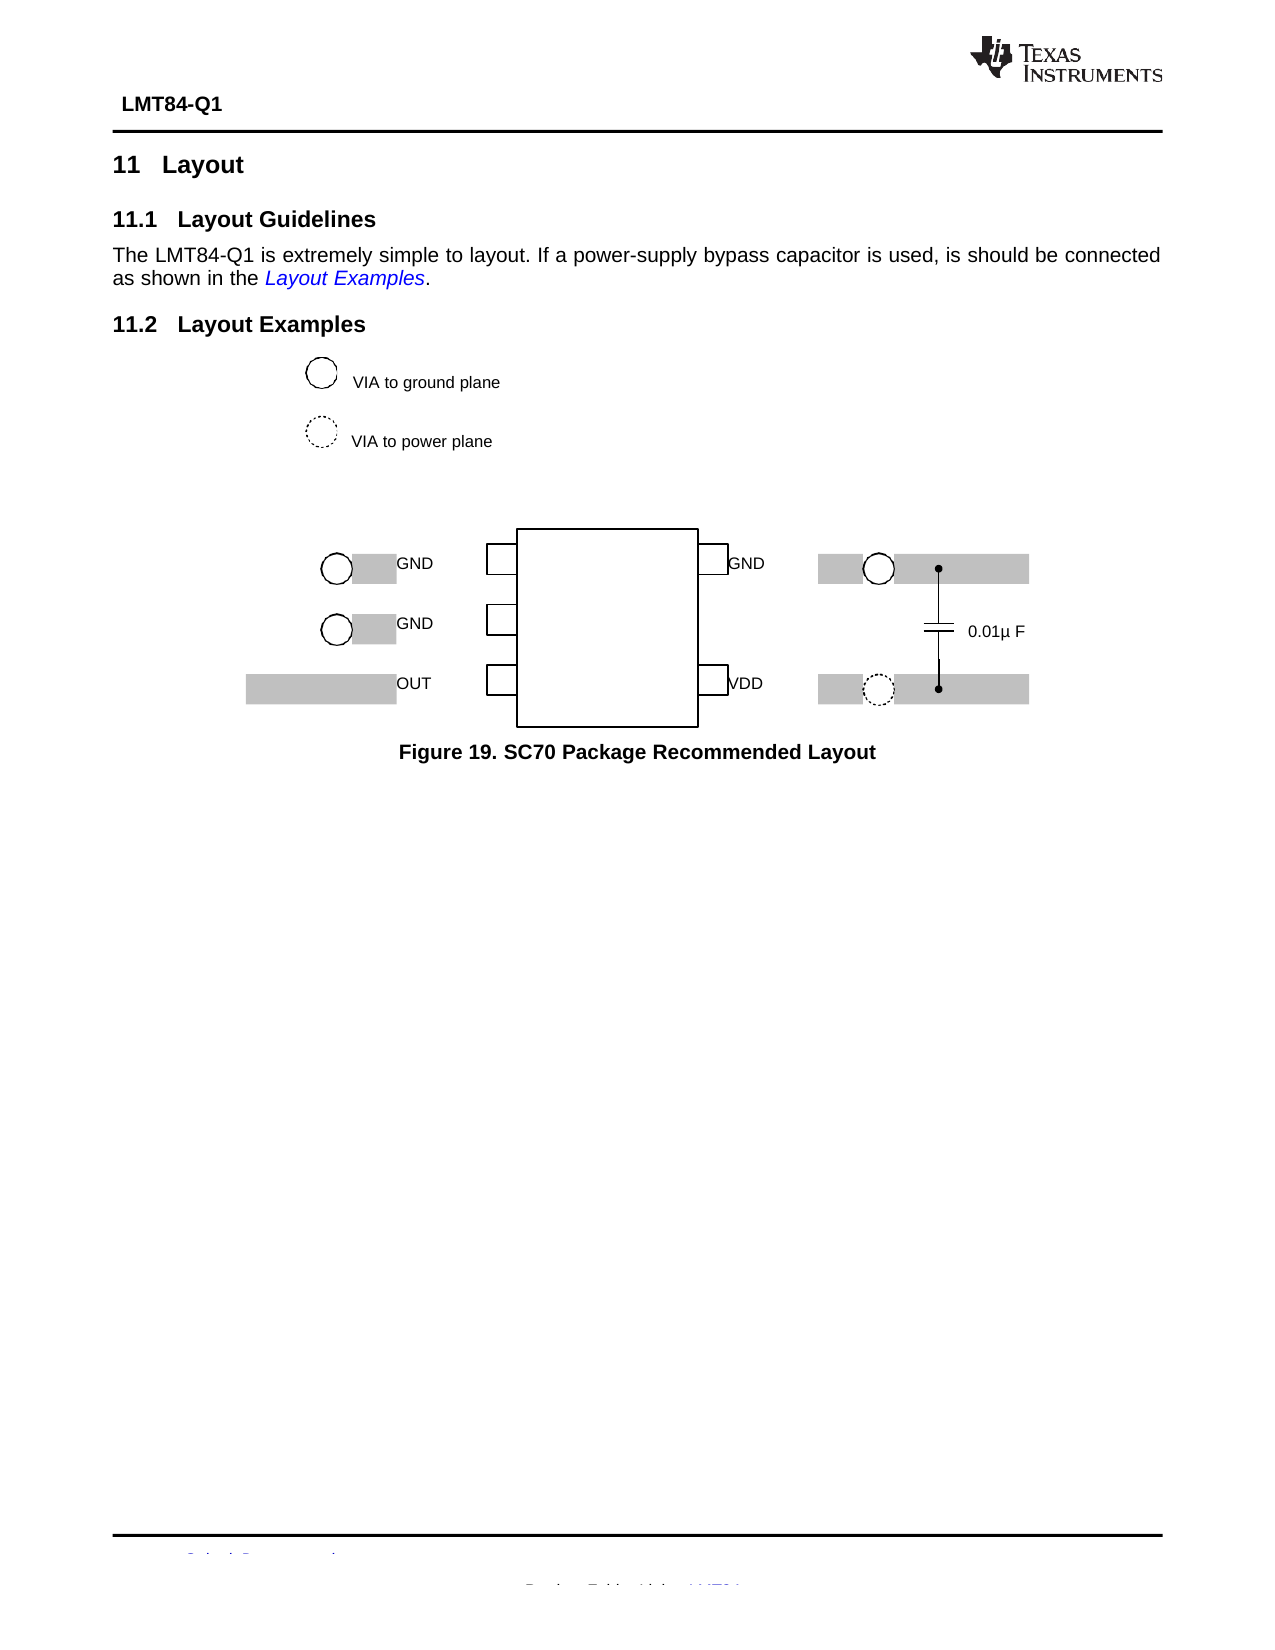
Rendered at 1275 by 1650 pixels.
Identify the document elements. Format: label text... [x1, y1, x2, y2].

picture [305, 415, 338, 448]
picture [305, 357, 338, 389]
text The LMT84-Q1 is extremely simple to layout. If a power-supply bypass capacitor is used, is should be connected as shown in the Layout Examples. [112, 244, 1162, 289]
subtitle Layout Examples [112, 311, 1175, 338]
picture [970, 36, 1163, 82]
text Figure 19. SC70 Package Recommended Layout [199, 536, 1075, 764]
subtitle Layout Guidelines [112, 206, 1175, 232]
text VIA to ground plane VIA to power plane [305, 357, 527, 451]
subtitle Layout [112, 150, 1175, 179]
